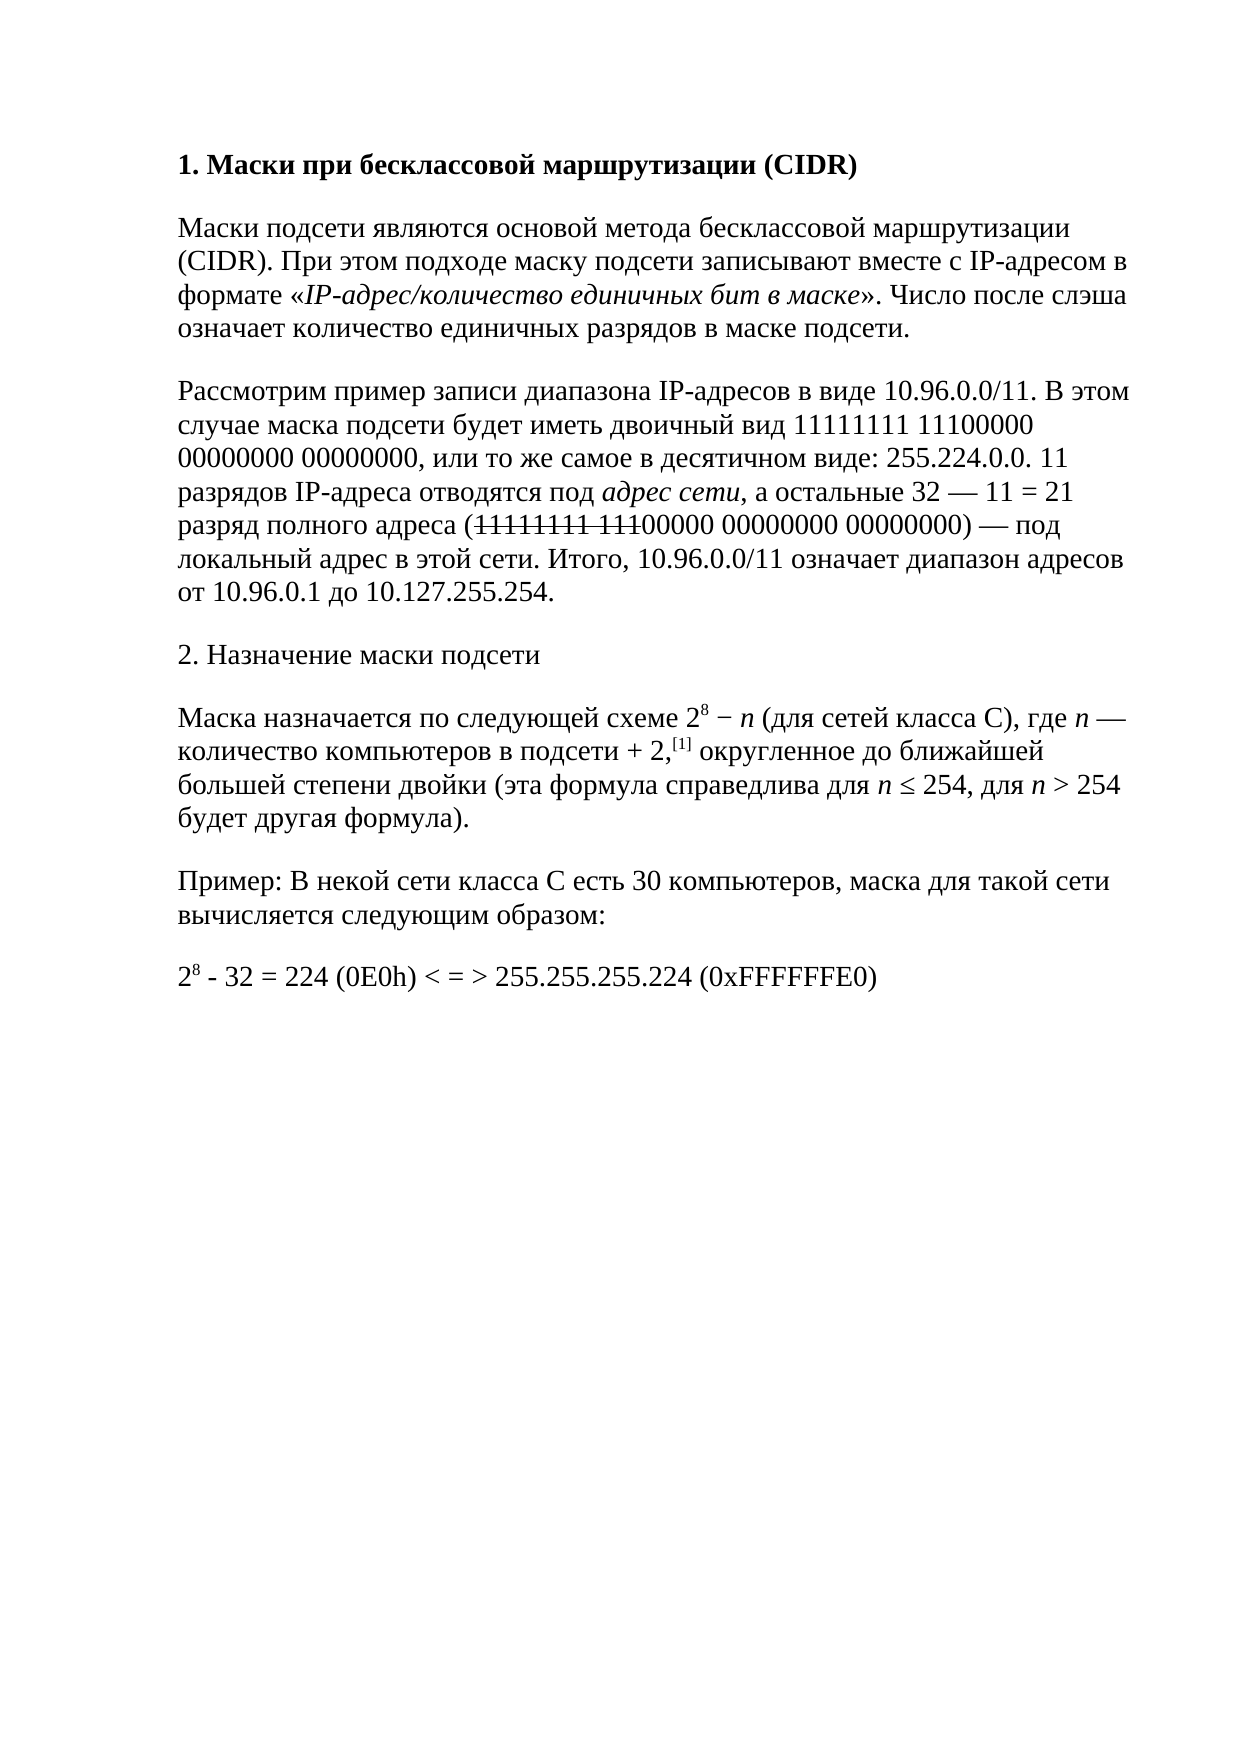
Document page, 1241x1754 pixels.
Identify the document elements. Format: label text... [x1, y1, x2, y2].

subtitle 1. Маски при бесклассовой маршрутизации (CIDR) [177, 147, 1152, 181]
text Маска назначается по следующей схеме 28 − n (для сетей класса C), где n — количество компьютеров в подсети + 2,[1] округленное до ближайшей большей степени двойки (эта формула справедлива для n ≤ 254, для n > 254 будет другая формула). [177, 700, 1152, 834]
text 28 - 32 = 224 (0E0h) < = > 255.255.255.224 (0xFFFFFFE0) [177, 959, 1152, 993]
text Рассмотрим пример записи диапазона IP-адресов в виде 10.96.0.0/11. В этом случае маска подсети будет иметь двоичный вид 11111111 11100000 00000000 00000000, или то же самое в десятичном виде: 255.224.0.0. 11 разрядов IP-адреса отводятся под адрес сети, а остальные 32 — 11 = 21 разряд полного адреса (11111111 11100000 00000000 00000000) — под локальный адрес в этой сети. Итого, 10.96.0.0/11 означает диапазон адресов от 10.96.0.1 до 10.127.255.254. [177, 373, 1152, 608]
text Пример: В некой сети класса C есть 30 компьютеров, маска для такой сети вычисляется следующим образом: [177, 863, 1152, 930]
text 2. Назначение маски подсети [177, 637, 1152, 671]
text Маски подсети являются основой метода бесклассовой маршрутизации (CIDR). При этом подходе маску подсети записывают вместе с IP-адресом в формате «IP-адрес/количество единичных бит в маске». Число после слэша означает количество единичных разрядов в маске подсети. [177, 210, 1152, 344]
